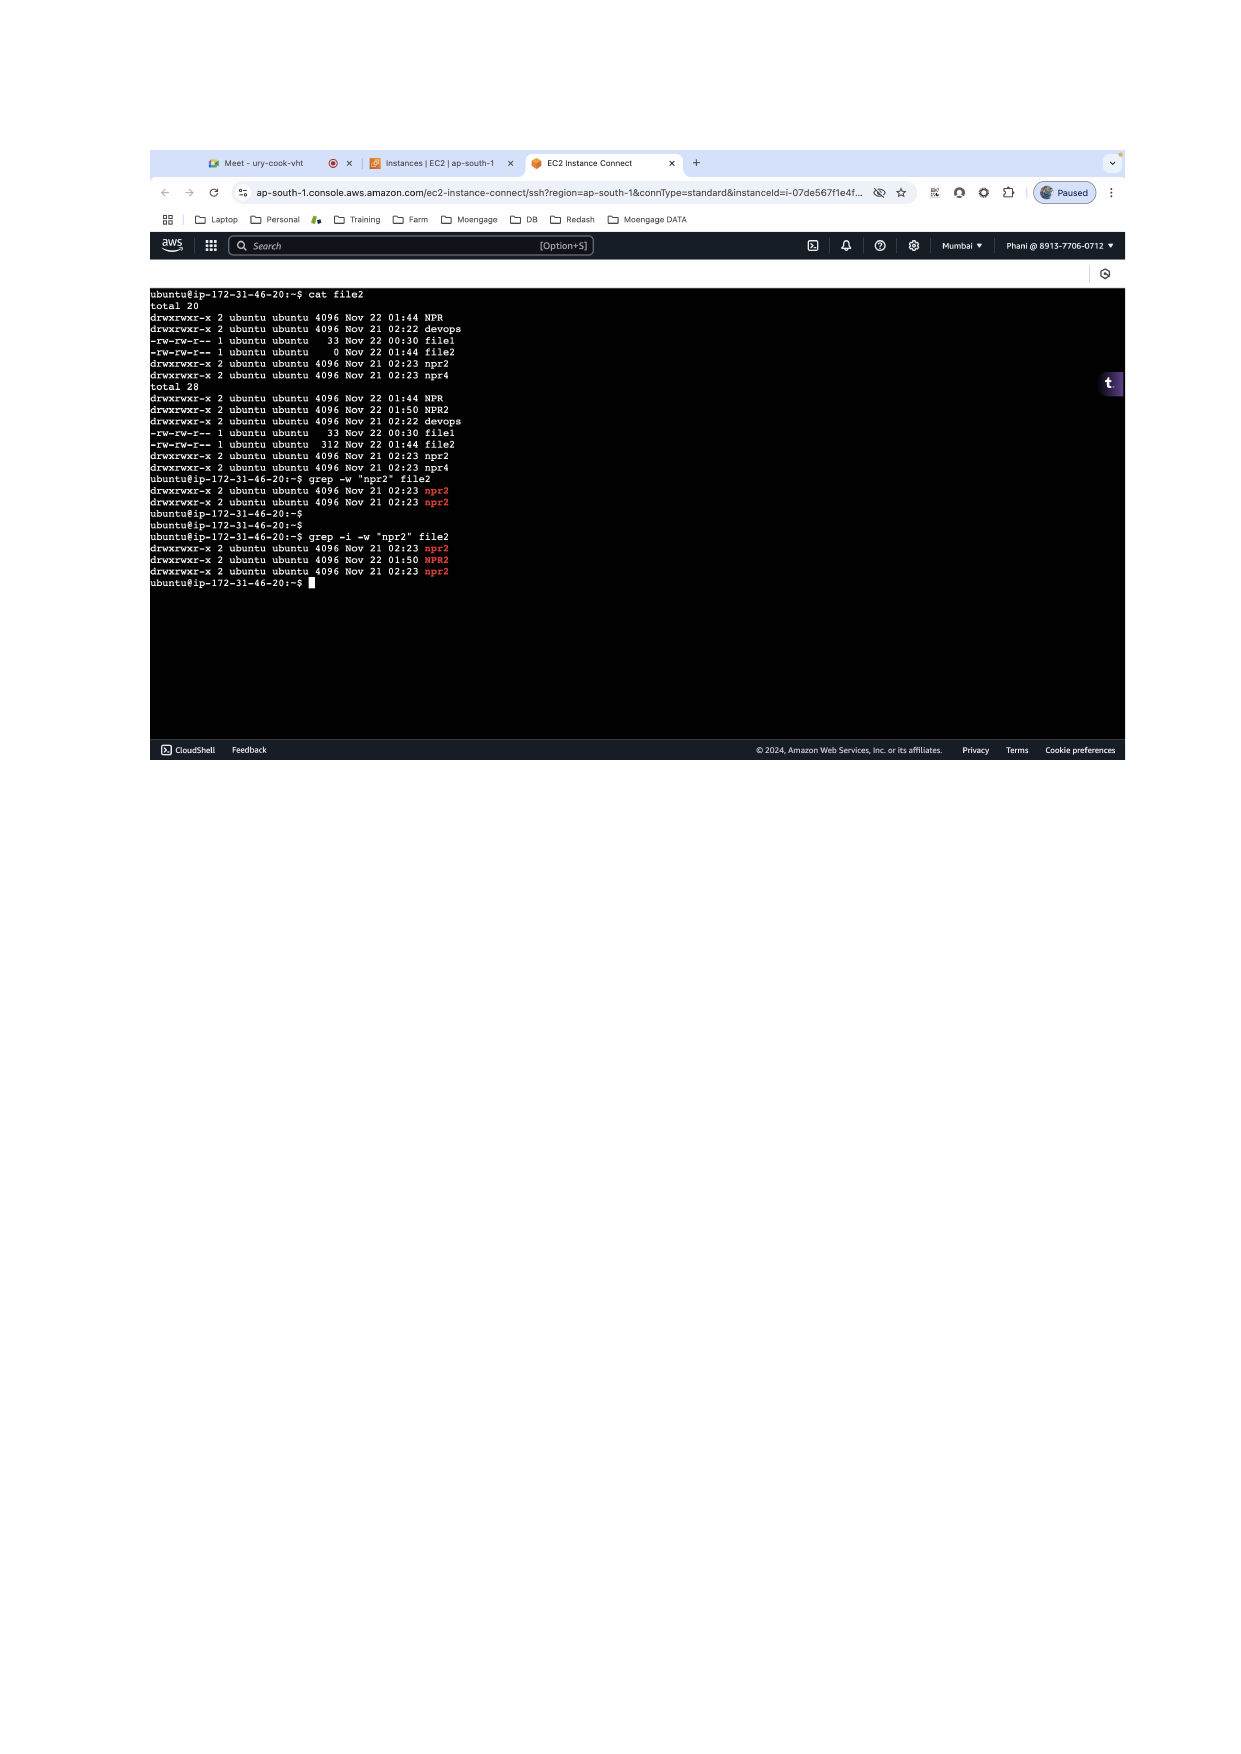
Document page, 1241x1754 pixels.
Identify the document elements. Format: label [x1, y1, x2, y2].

picture [150, 150, 1125, 760]
